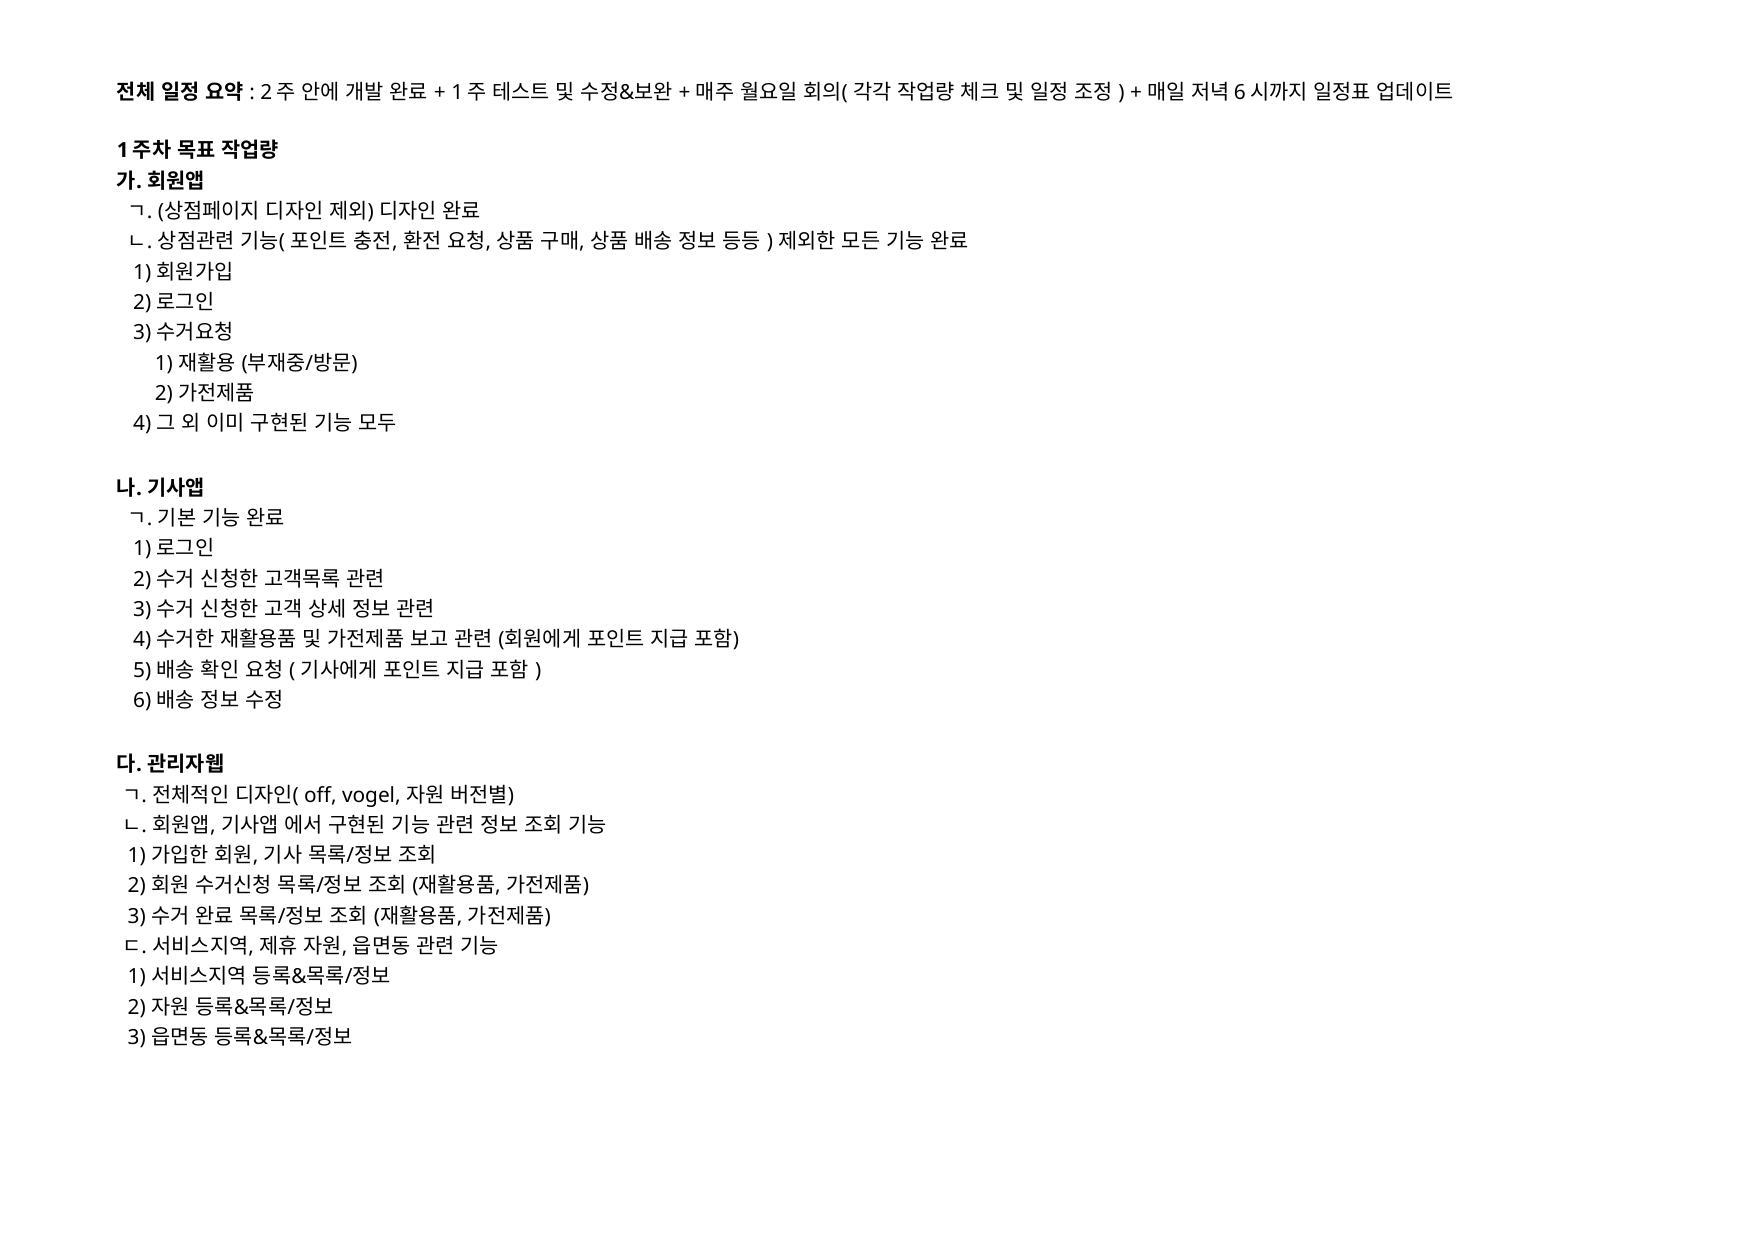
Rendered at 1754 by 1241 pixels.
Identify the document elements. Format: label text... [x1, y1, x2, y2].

text 3) 수거 완료 목록/정보 조회 (재활용품, 가전제품) [117, 899, 1679, 929]
text 가. 회원앱 [117, 164, 1679, 194]
text 5) 배송 확인 요청 ( 기사에게 포인트 지급 포함 ) [117, 653, 1679, 683]
text 1) 회원가입 [117, 255, 1679, 285]
text ㄱ. 기본 기능 완료 [117, 501, 1679, 532]
text 3) 수거요청 [117, 316, 1679, 346]
text ㄴ. 상점관련 기능( 포인트 충전, 환전 요청, 상품 구매, 상품 배송 정보 등등 ) 제외한 모든 기능 완료 [117, 225, 1679, 255]
text 3) 읍면동 등록&목록/정보 [117, 1020, 1679, 1051]
text ㄱ. (상점페이지 디자인 제외) 디자인 완료 [117, 194, 1679, 225]
text 1) 로그인 [117, 532, 1679, 562]
text 1주차 목표 작업량 [117, 134, 1679, 164]
text 3) 수거 신청한 고객 상세 정보 관련 [117, 592, 1679, 622]
text 1) 가입한 회원, 기사 목록/정보 조회 [117, 838, 1679, 869]
text 다. 관리자웹 [117, 747, 1679, 778]
text 6) 배송 정보 수정 [117, 683, 1679, 713]
text 나. 기사앱 [117, 471, 1679, 501]
text 4) 수거한 재활용품 및 가전제품 보고 관련 (회원에게 포인트 지급 포함) [117, 622, 1679, 653]
text 2) 가전제품 [117, 376, 1679, 407]
text 2) 수거 신청한 고객목록 관련 [117, 562, 1679, 592]
text 전체 일정 요약 : 2주 안에 개발 완료 + 1주 테스트 및 수정&보완 + 매주 월요일 회의( 각각 작업량 체크 및 일정 조정 ) + 매일 저녁6시까지 일정표 업데이트 [117, 75, 1679, 105]
text 2) 자원 등록&목록/정보 [117, 990, 1679, 1020]
text ㄷ. 서비스지역, 제휴 자원, 읍면동 관련 기능 [117, 929, 1679, 960]
text 2) 회원 수거신청 목록/정보 조회 (재활용품, 가전제품) [117, 869, 1679, 899]
text 2) 로그인 [117, 285, 1679, 316]
text ㄴ. 회원앱, 기사앱 에서 구현된 기능 관련 정보 조회 기능 [117, 808, 1679, 838]
text 1) 서비스지역 등록&목록/정보 [117, 960, 1679, 990]
text 4) 그 외 이미 구현된 기능 모두 [117, 407, 1679, 437]
text ㄱ. 전체적인 디자인( off, vogel, 자원 버전별) [117, 778, 1679, 808]
text 1) 재활용 (부재중/방문) [117, 346, 1679, 376]
